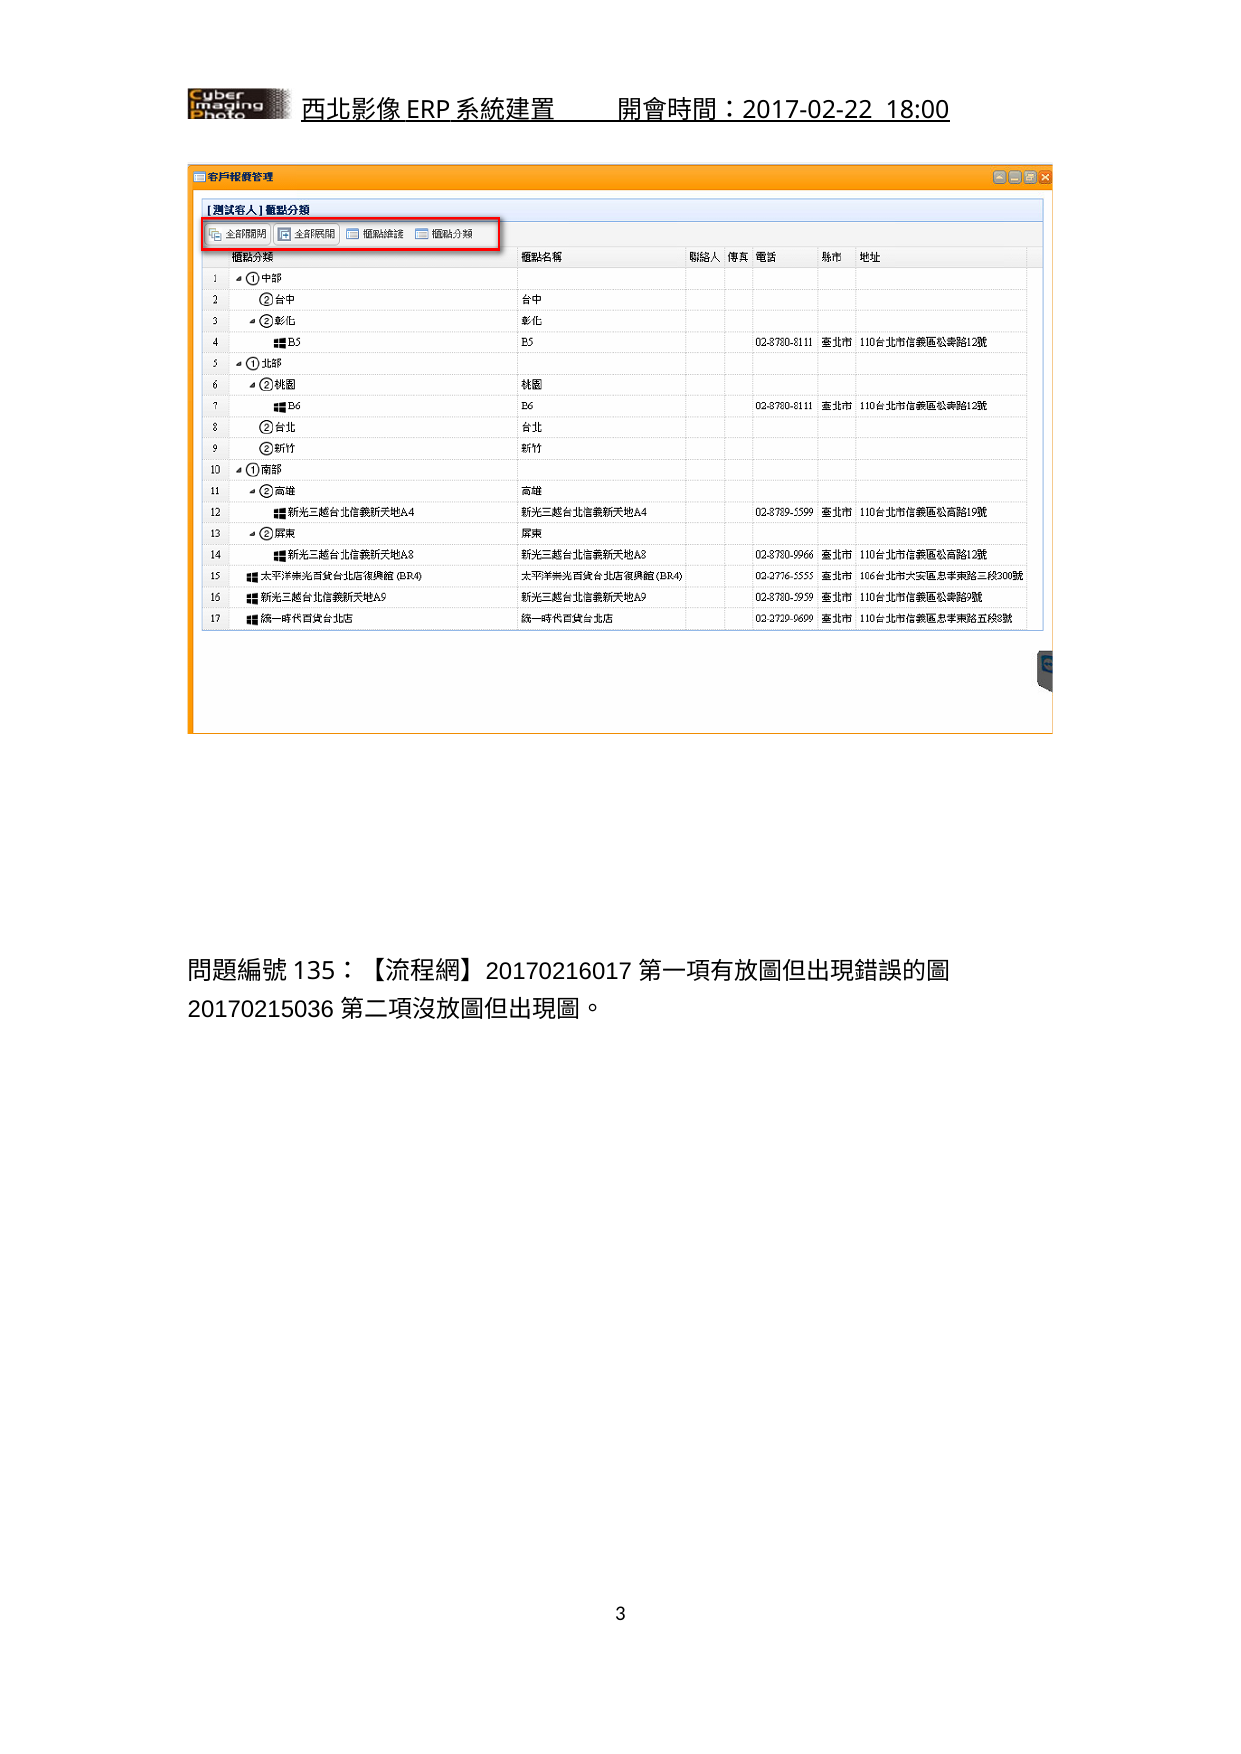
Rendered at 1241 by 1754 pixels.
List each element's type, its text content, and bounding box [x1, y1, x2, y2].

picture [187, 162, 1053, 734]
text 問題編號135：【流程網】20170216017 第一項有放圖但出現錯誤的圖20170215036 第二項沒放圖但出現圖。 [187, 950, 1053, 1025]
picture [187, 88, 301, 119]
